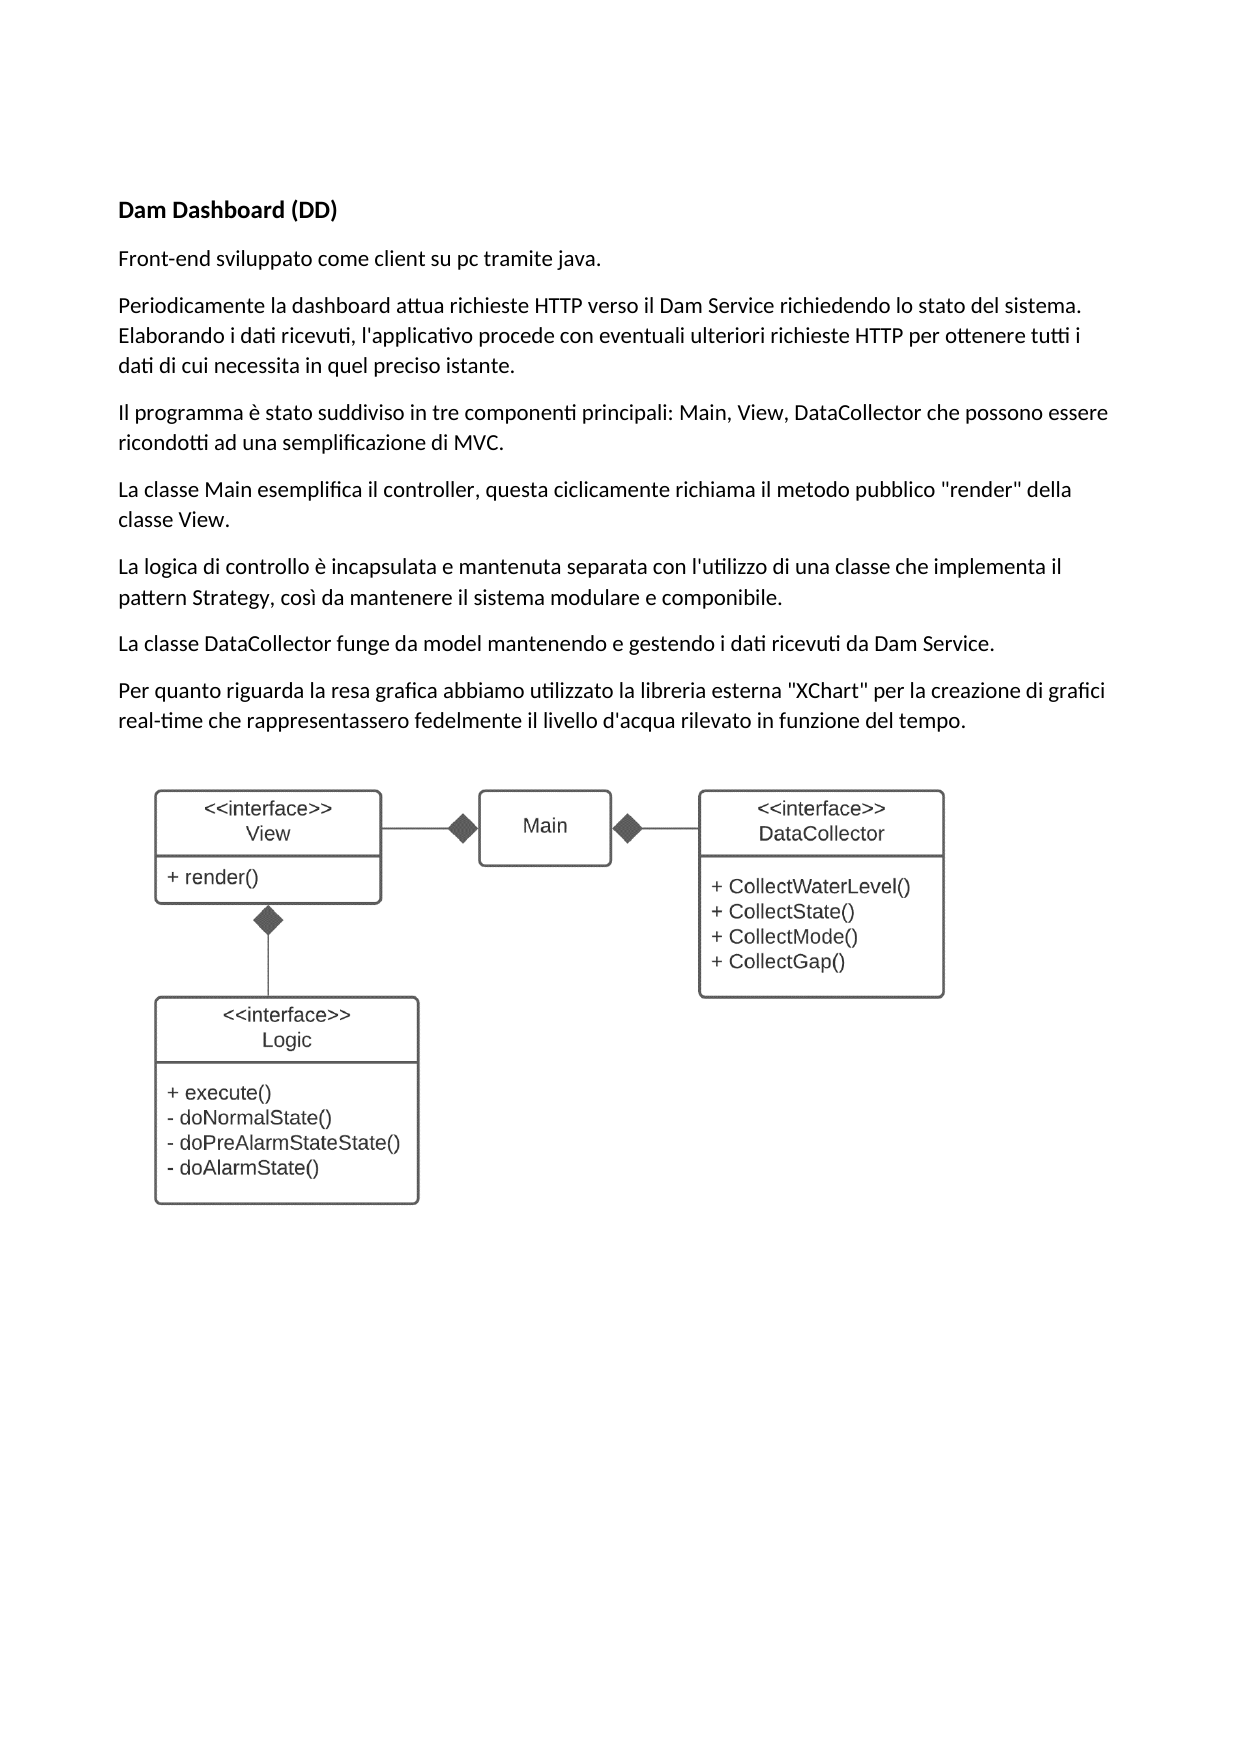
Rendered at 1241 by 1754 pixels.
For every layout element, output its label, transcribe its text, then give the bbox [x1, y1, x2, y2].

text Dam Dashboard (DD) [118, 194, 1122, 225]
text La logica di controllo è incapsulata e mantenuta separata con l'utilizzo di una classe che implementa il pattern Strategy, così da mantenere il sistema modulare e componibile. [118, 552, 1122, 611]
text Front-end sviluppato come client su pc tramite java. [118, 244, 1122, 272]
text La classe Main esemplifica il controller, questa ciclicamente richiama il metodo pubblico "render" della classe View. [118, 475, 1122, 533]
picture [118, 753, 981, 1241]
text La classe DataCollector funge da model mantenendo e gestendo i dati ricevuti da Dam Service. [118, 629, 1122, 657]
text Per quanto riguarda la resa grafica abbiamo utilizzato la libreria esterna "XChart" per la creazione di grafici real-time che rappresentassero fedelmente il livello d'acqua rilevato in funzione del tempo. [118, 676, 1122, 734]
text Il programma è stato suddiviso in tre componenti principali: Main, View, DataCollector che possono essere ricondotti ad una semplificazione di MVC. [118, 398, 1122, 456]
text Periodicamente la dashboard attua richieste HTTP verso il Dam Service richiedendo lo stato del sistema. Elaborando i dati ricevuti, l'applicativo procede con eventuali ulteriori richieste HTTP per ottenere tutti i dati di cui necessita in quel preciso istante. [118, 291, 1122, 379]
